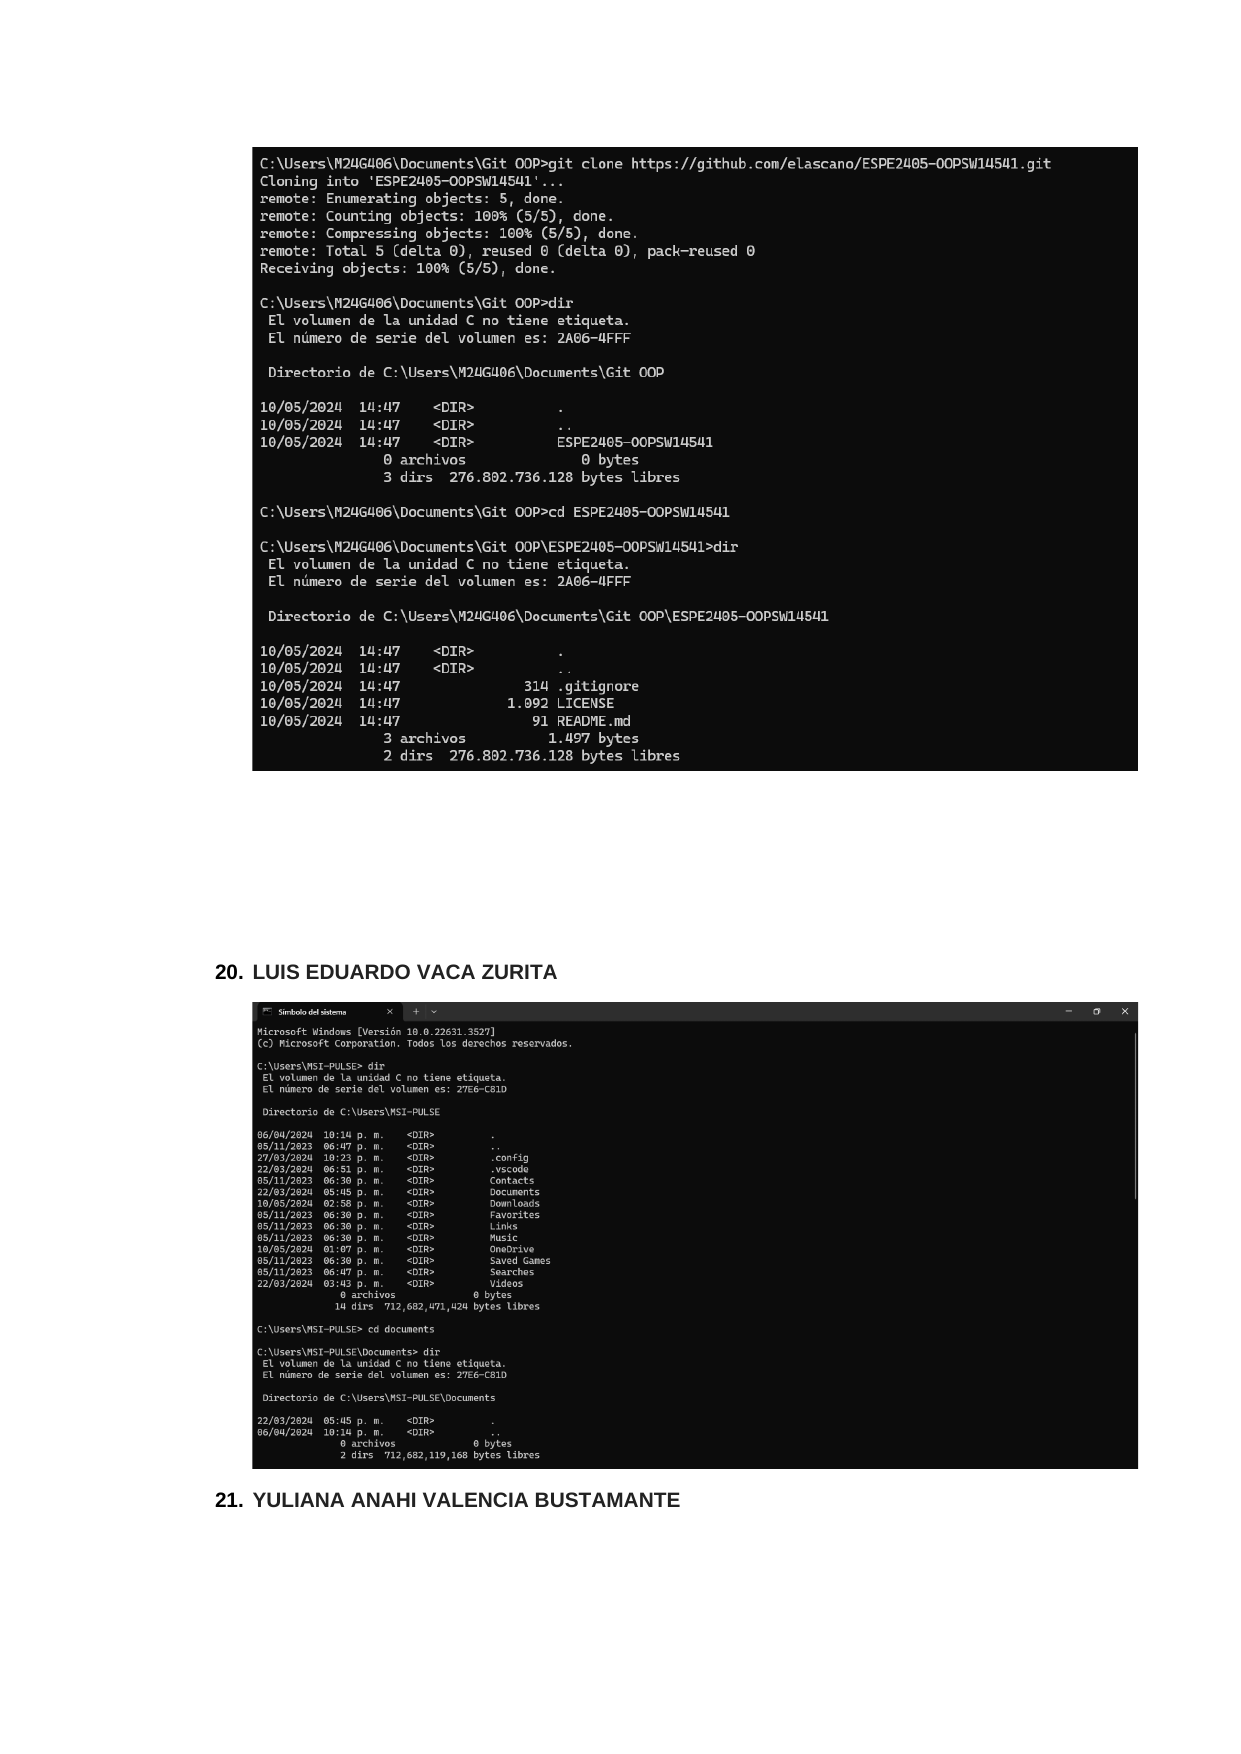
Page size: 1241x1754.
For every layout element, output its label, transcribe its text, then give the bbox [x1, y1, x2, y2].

list YULIANA ANAHI VALENCIA BUSTAMANTE [215, 1488, 1063, 1512]
list LUIS EDUARDO VACA ZURITA [215, 960, 1063, 984]
picture [252, 1002, 1139, 1469]
picture [252, 147, 1138, 771]
